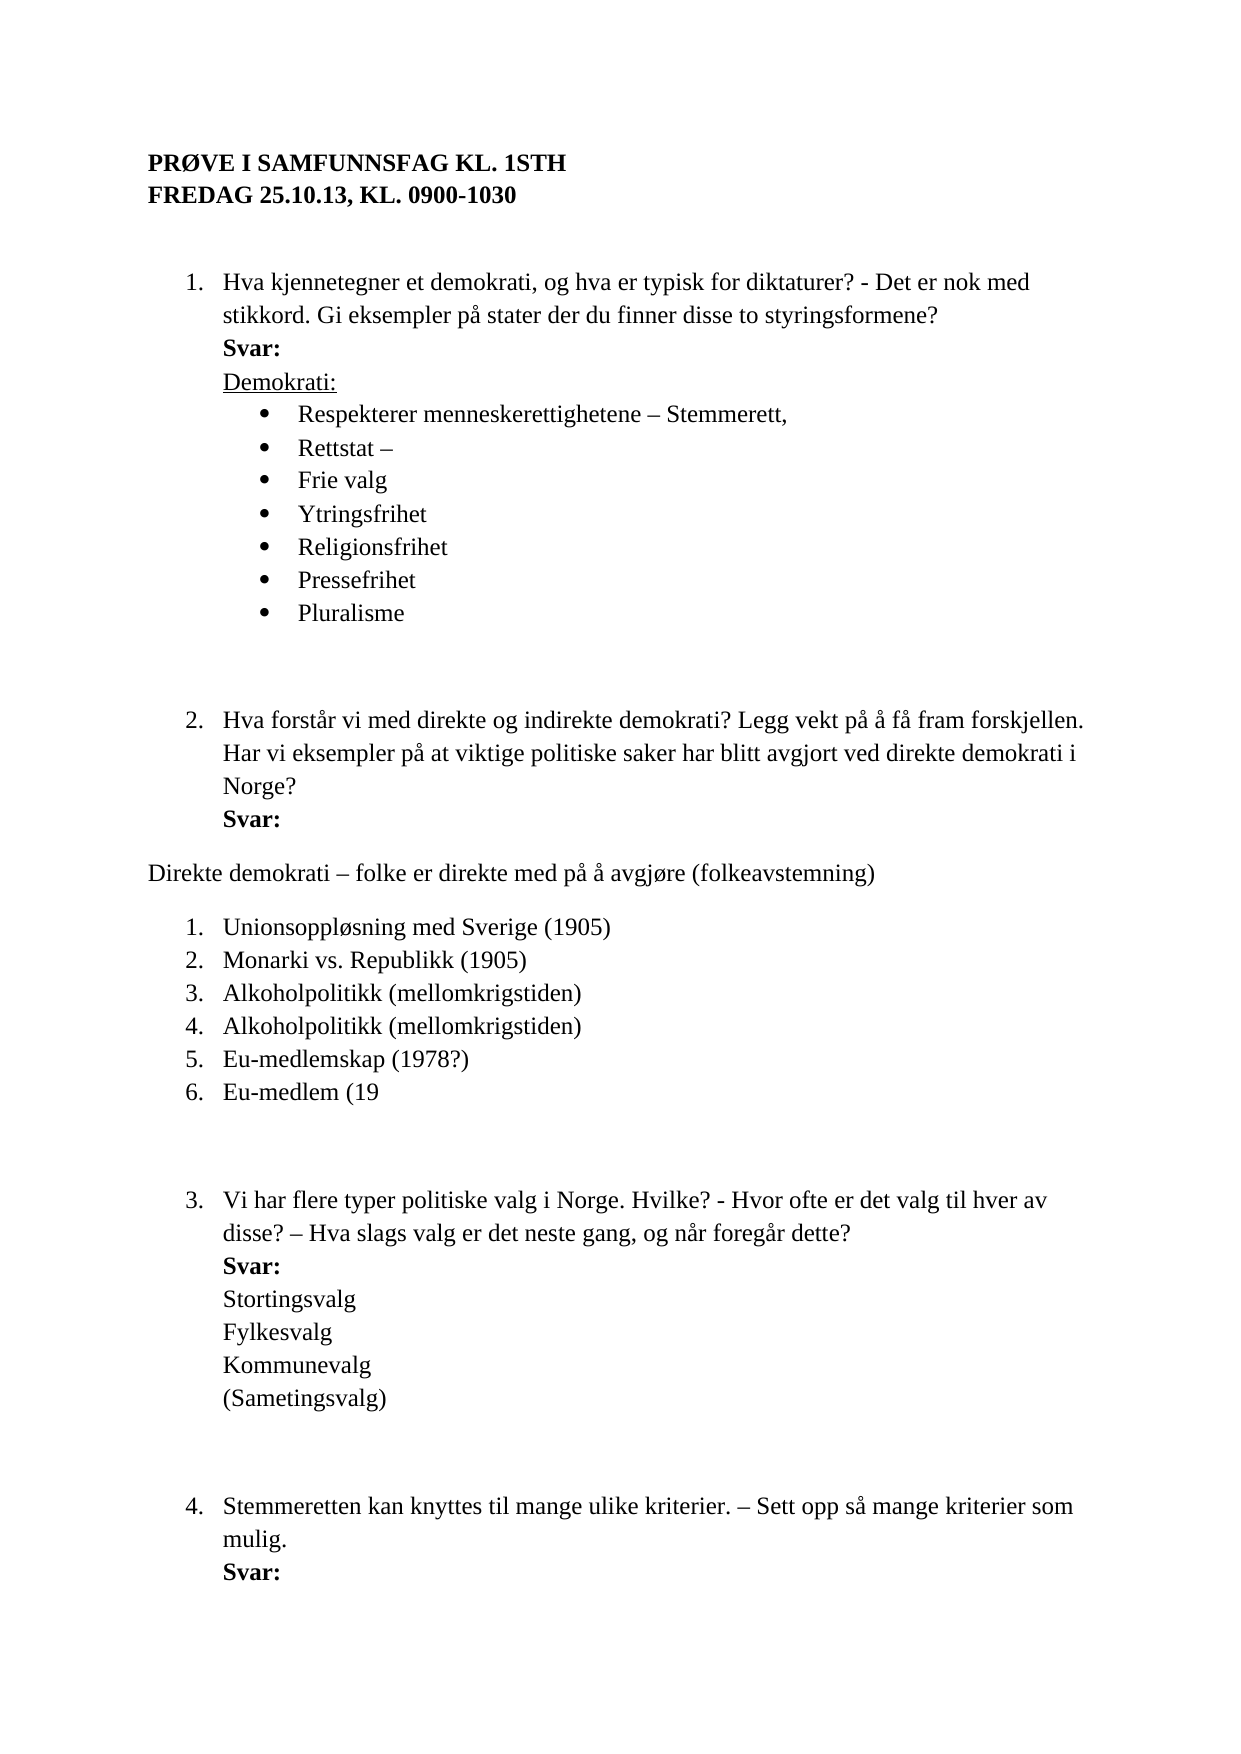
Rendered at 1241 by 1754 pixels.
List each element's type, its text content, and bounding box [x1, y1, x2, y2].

list Religionsfrihet [260, 532, 1093, 560]
list Respekterer menneskerettighetene – Stemmerett, [260, 399, 1093, 428]
list Svar: [223, 804, 1093, 833]
list Ytringsfrihet [260, 499, 1093, 527]
text FREDAG 25.10.13, KL. 0900-1030 [148, 181, 1093, 209]
list Alkoholpolitikk (mellomkrigstiden) [185, 978, 1093, 1007]
list Hva kjennetegner et demokrati, og hva er typisk for diktaturer? - Det er nok med stikkord. Gi eksempler på stater der du finner disse to styringsformene? [185, 267, 1093, 329]
list Hva forstår vi med direkte og indirekte demokrati? Legg vekt på å få fram forskjellen. Har vi eksempler på at viktige politiske saker har blitt avgjort ved direkte demokrati i Norge? [185, 705, 1093, 800]
list Svar: [223, 1557, 1093, 1586]
list Stortingsvalg [223, 1284, 1093, 1313]
list Stemmeretten kan knyttes til mange ulike kriterier. – Sett opp så mange kriterier som mulig. [185, 1491, 1093, 1553]
list Pluralisme [260, 598, 1093, 626]
list Svar: [223, 1251, 1093, 1280]
list Monarki vs. Republikk (1905) [185, 945, 1093, 974]
list Kommunevalg [223, 1350, 1093, 1379]
list Eu-medlemskap (1978?) [185, 1044, 1093, 1073]
list Demokrati: [223, 367, 1093, 395]
list Rettstat – [260, 433, 1093, 461]
list Fylkesvalg [223, 1317, 1093, 1346]
list Unionsoppløsning med Sverige (1905) [185, 912, 1093, 941]
list Pressefrihet [260, 565, 1093, 593]
list Vi har flere typer politiske valg i Norge. Hvilke? - Hvor ofte er det valg til hver av disse? – Hva slags valg er det neste gang, og når foregår dette? [185, 1185, 1093, 1247]
list Frie valg [260, 466, 1093, 494]
text PRØVE I SAMFUNNSFAG KL. 1STH [148, 148, 1093, 176]
list Alkoholpolitikk (mellomkrigstiden) [185, 1011, 1093, 1040]
list Svar: [223, 333, 1093, 362]
text Direkte demokrati – folke er direkte med på å avgjøre (folkeavstemning) [148, 858, 1093, 887]
list Eu-medlem (19 [185, 1077, 1093, 1106]
list (Sametingsvalg) [223, 1383, 1093, 1412]
